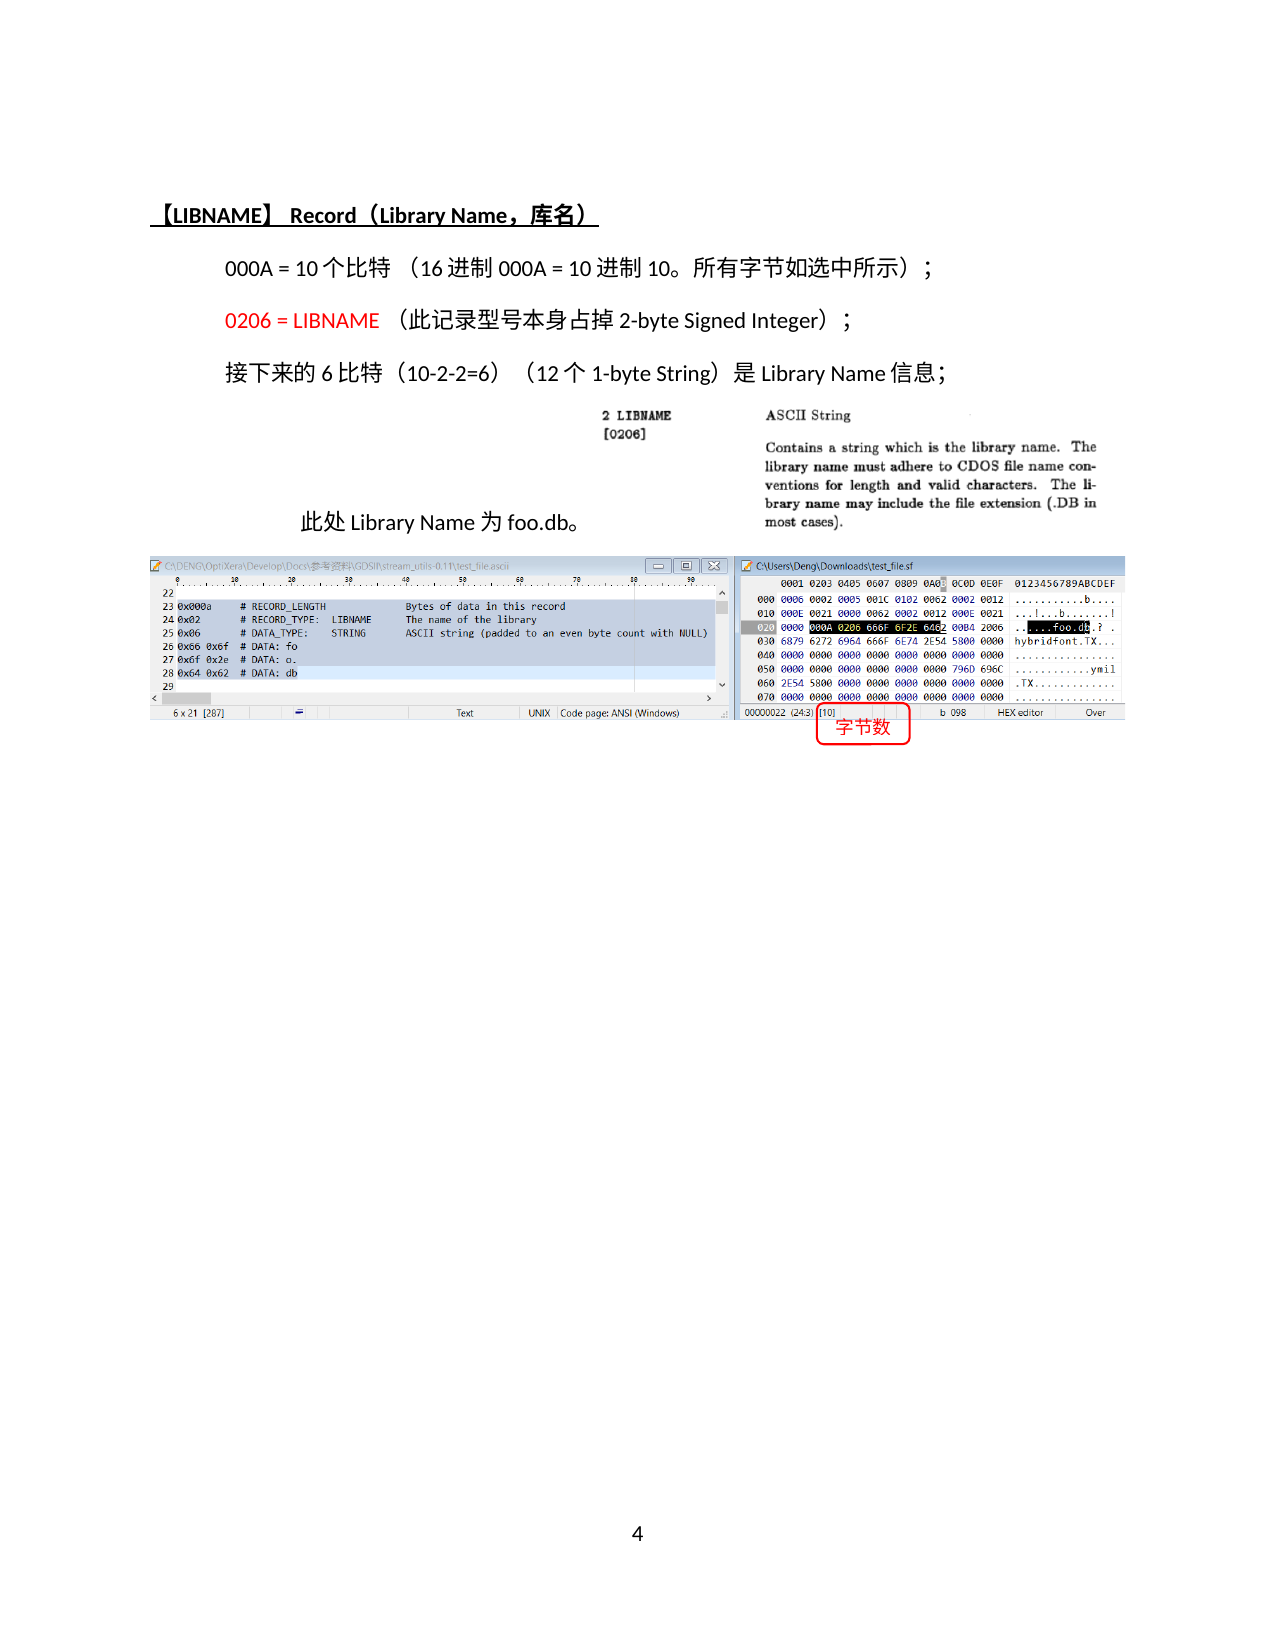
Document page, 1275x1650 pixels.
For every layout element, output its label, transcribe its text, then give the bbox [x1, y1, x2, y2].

picture [150, 556, 1125, 720]
text 【LIBNAME】 Record（Library Name，库名） [150, 197, 1125, 230]
picture [818, 705, 908, 720]
text 接下来的6比特（10-2-2=6）（12个1-byte String）是Library Name信息； [225, 354, 1125, 388]
text 0206 = LIBNAME （此记录型号本身占掉2-byte Signed Integer）； [225, 302, 1125, 335]
text 000A = 10个比特 （16进制 000A = 10进制 10。所有字节如选中所示）； [225, 249, 1125, 283]
picture [600, 406, 1099, 531]
